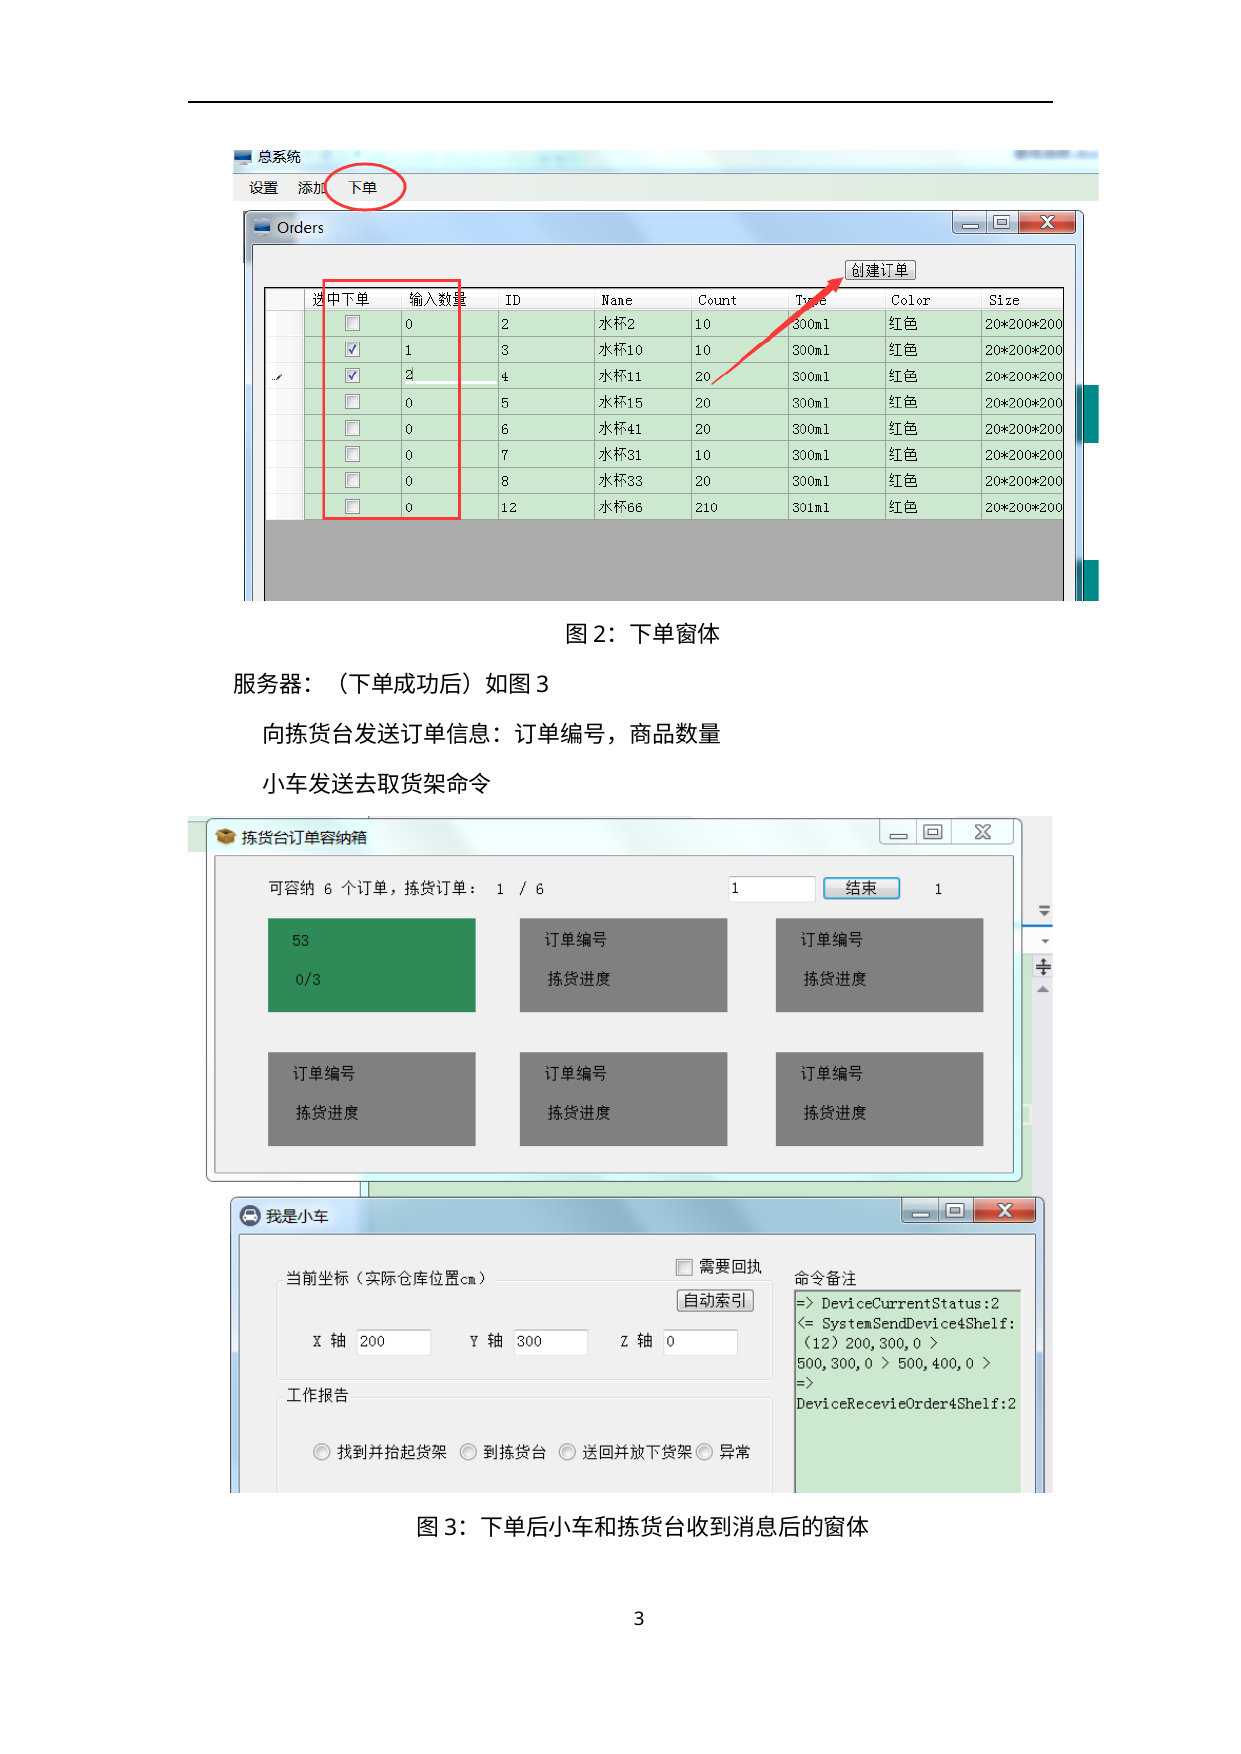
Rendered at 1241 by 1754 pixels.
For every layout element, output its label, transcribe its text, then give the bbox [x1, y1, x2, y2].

text 服务器：（下单成功后）如图3 [187, 666, 1053, 700]
text 小车发送去取货架命令 [187, 766, 1053, 816]
text 图2：下单窗体 [187, 616, 1053, 650]
text 向拣货台发送订单信息：订单编号，商品数量 [187, 716, 1053, 749]
text 图3：下单后小车和拣货台收到消息后的窗体 [187, 1508, 1053, 1542]
picture [233, 150, 1099, 601]
picture [187, 816, 1053, 1493]
